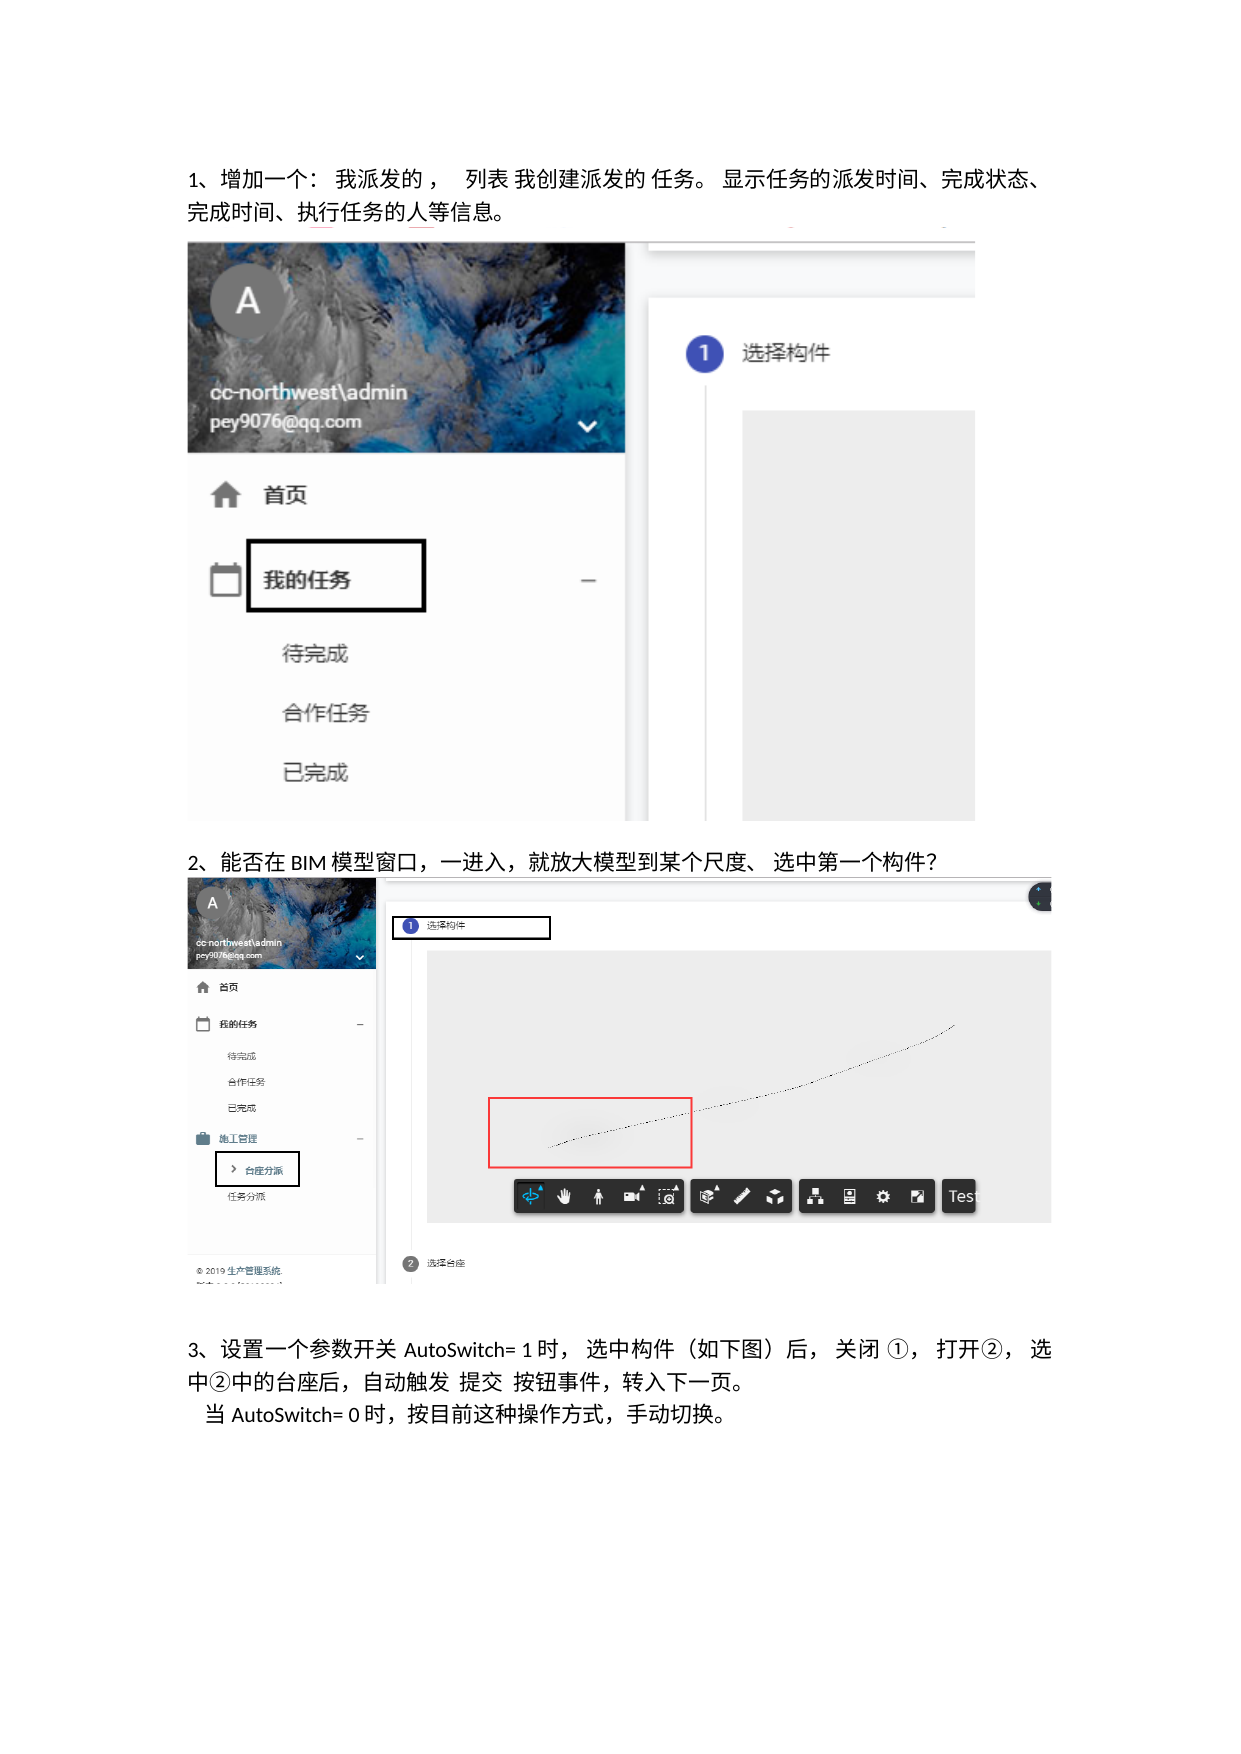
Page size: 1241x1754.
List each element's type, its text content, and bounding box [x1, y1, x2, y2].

picture [187, 877, 1052, 1284]
picture [187, 227, 976, 821]
list 当 AutoSwitch= 0时，按目前这种操作方式，手动切换。 [187, 1397, 1053, 1429]
list 能否在BIM模型窗口，一进入，就放大模型到某个尺度、 选中第一个构件？ [187, 844, 1053, 877]
list 设置一个参数开关 AutoSwitch= 1时， 选中构件（如下图）后， 关闭 ①， 打开②， 选中②中的台座后，自动触发 提交 按钮事件，转入下一页。 [187, 1332, 1053, 1397]
list 增加一个： 我派发的 ， 列表 我创建派发的 任务。 显示任务的派发时间、完成状态、 完成时间、执行任务的人等信息。 [187, 162, 1053, 227]
